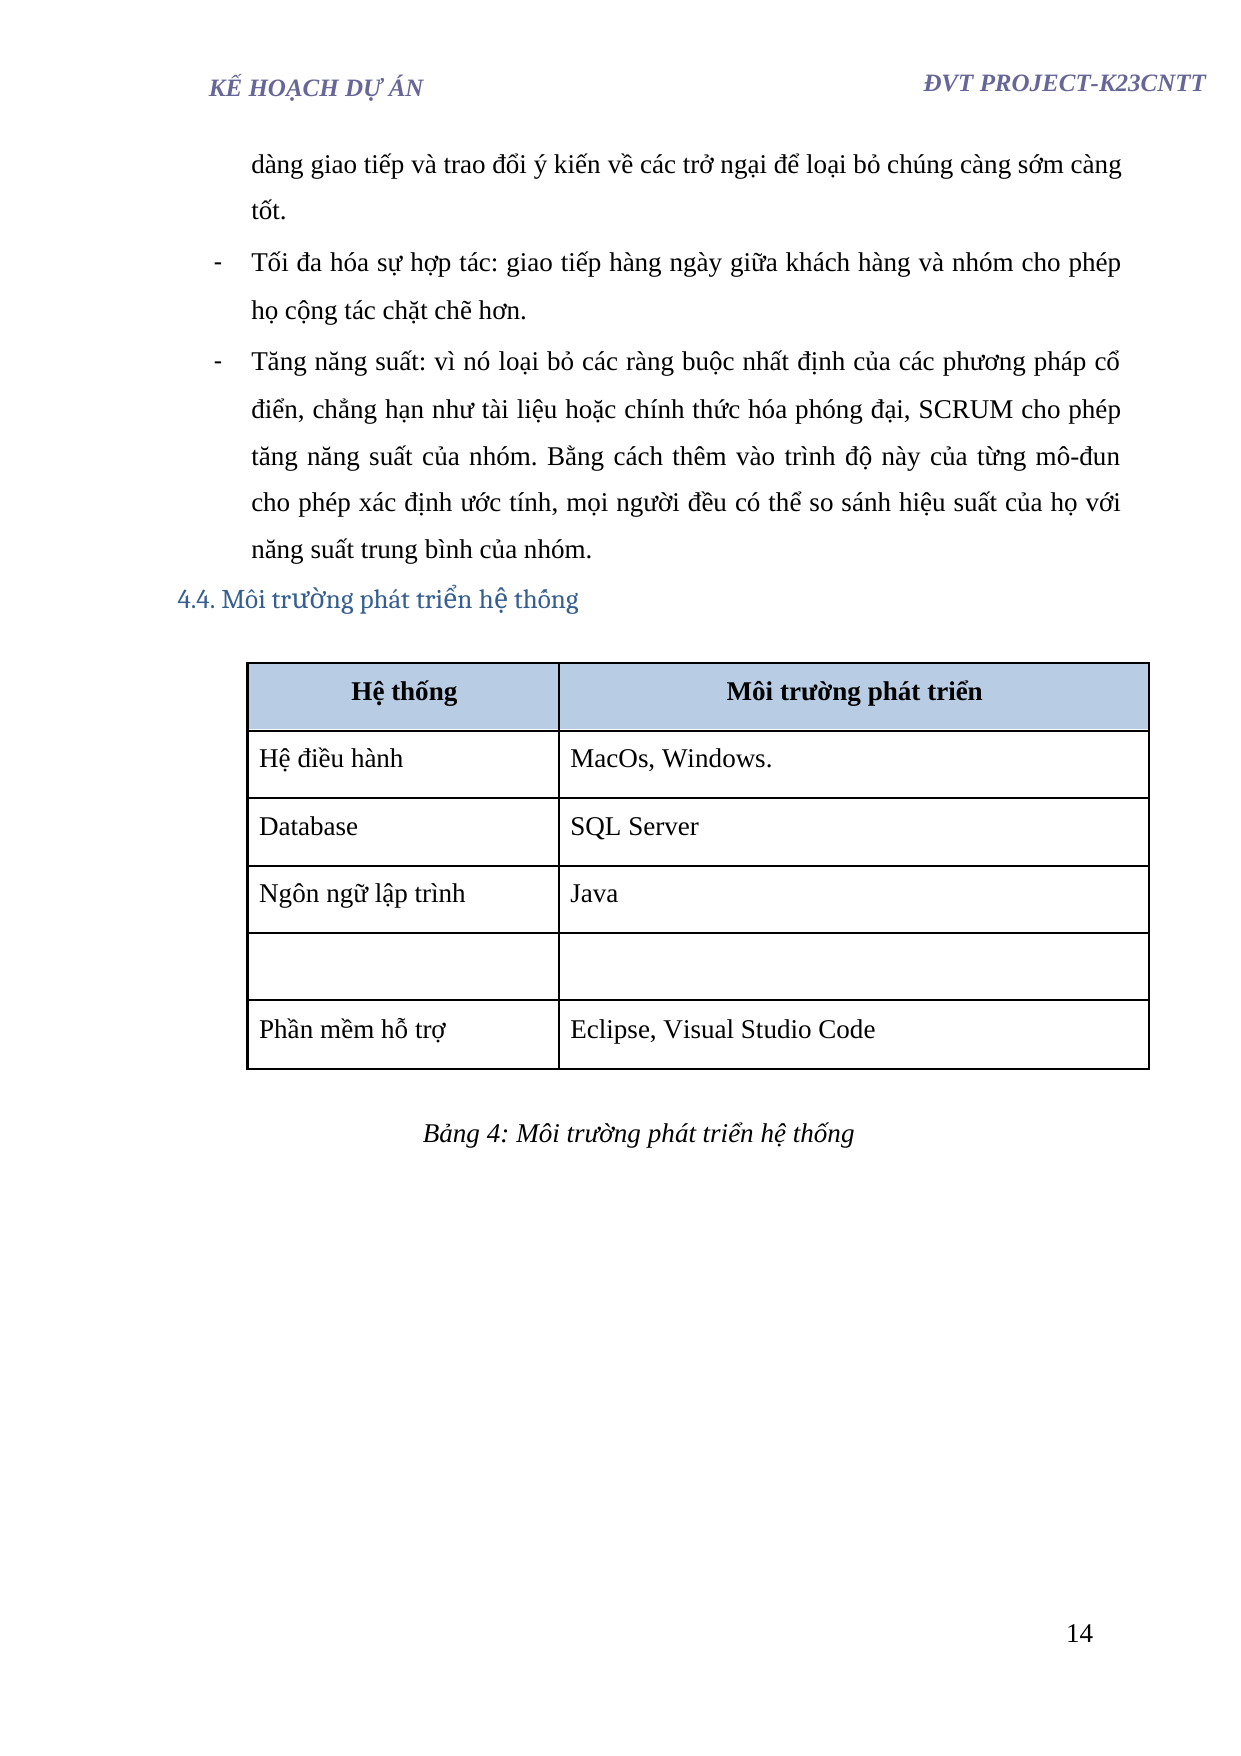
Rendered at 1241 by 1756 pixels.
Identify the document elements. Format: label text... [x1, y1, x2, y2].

text Bảng 4: Môi trường phát triển hệ thống [414, 1117, 863, 1148]
table_cell SQL Server [560, 799, 1148, 864]
table_cell Java [560, 867, 1148, 932]
table_cell Phần mềm hỗ trợ [249, 1001, 558, 1068]
table_cell [560, 934, 1148, 999]
list Tối đa hóa sự hợp tác: giao tiếp hàng ngày giữa khách hàng và nhóm cho phép họ cộng tác chặt chẽ hơn. [213, 245, 1122, 325]
list Tăng năng suất: vì nó loại bỏ các ràng buộc nhất định của các phương pháp cổ điển, chẳng hạn như tài liệu hoặc chính thức hóa phóng đại, SCRUM cho phép tăng năng suất của nhóm. Bằng cách thêm vào trình độ này của từng mô-đun cho phép xác định ước tính, mọi người đều có thể so sánh hiệu suất của họ với năng suất trung bình của nhóm. [213, 344, 1122, 564]
table_header Hệ thống [249, 664, 558, 729]
table_cell Hệ điều hành [249, 732, 558, 797]
table_header Môi trường phát triển [560, 664, 1148, 729]
table_cell MacOs, Windows. [560, 732, 1148, 797]
table_cell [249, 934, 558, 999]
table_cell Eclipse, Visual Studio Code [560, 1001, 1148, 1068]
table_cell Database [249, 799, 558, 864]
subtitle 4.4. Môi trường phát triển hệ thống [177, 584, 1122, 615]
table_cell Ngôn ngữ lập trình [249, 867, 558, 932]
